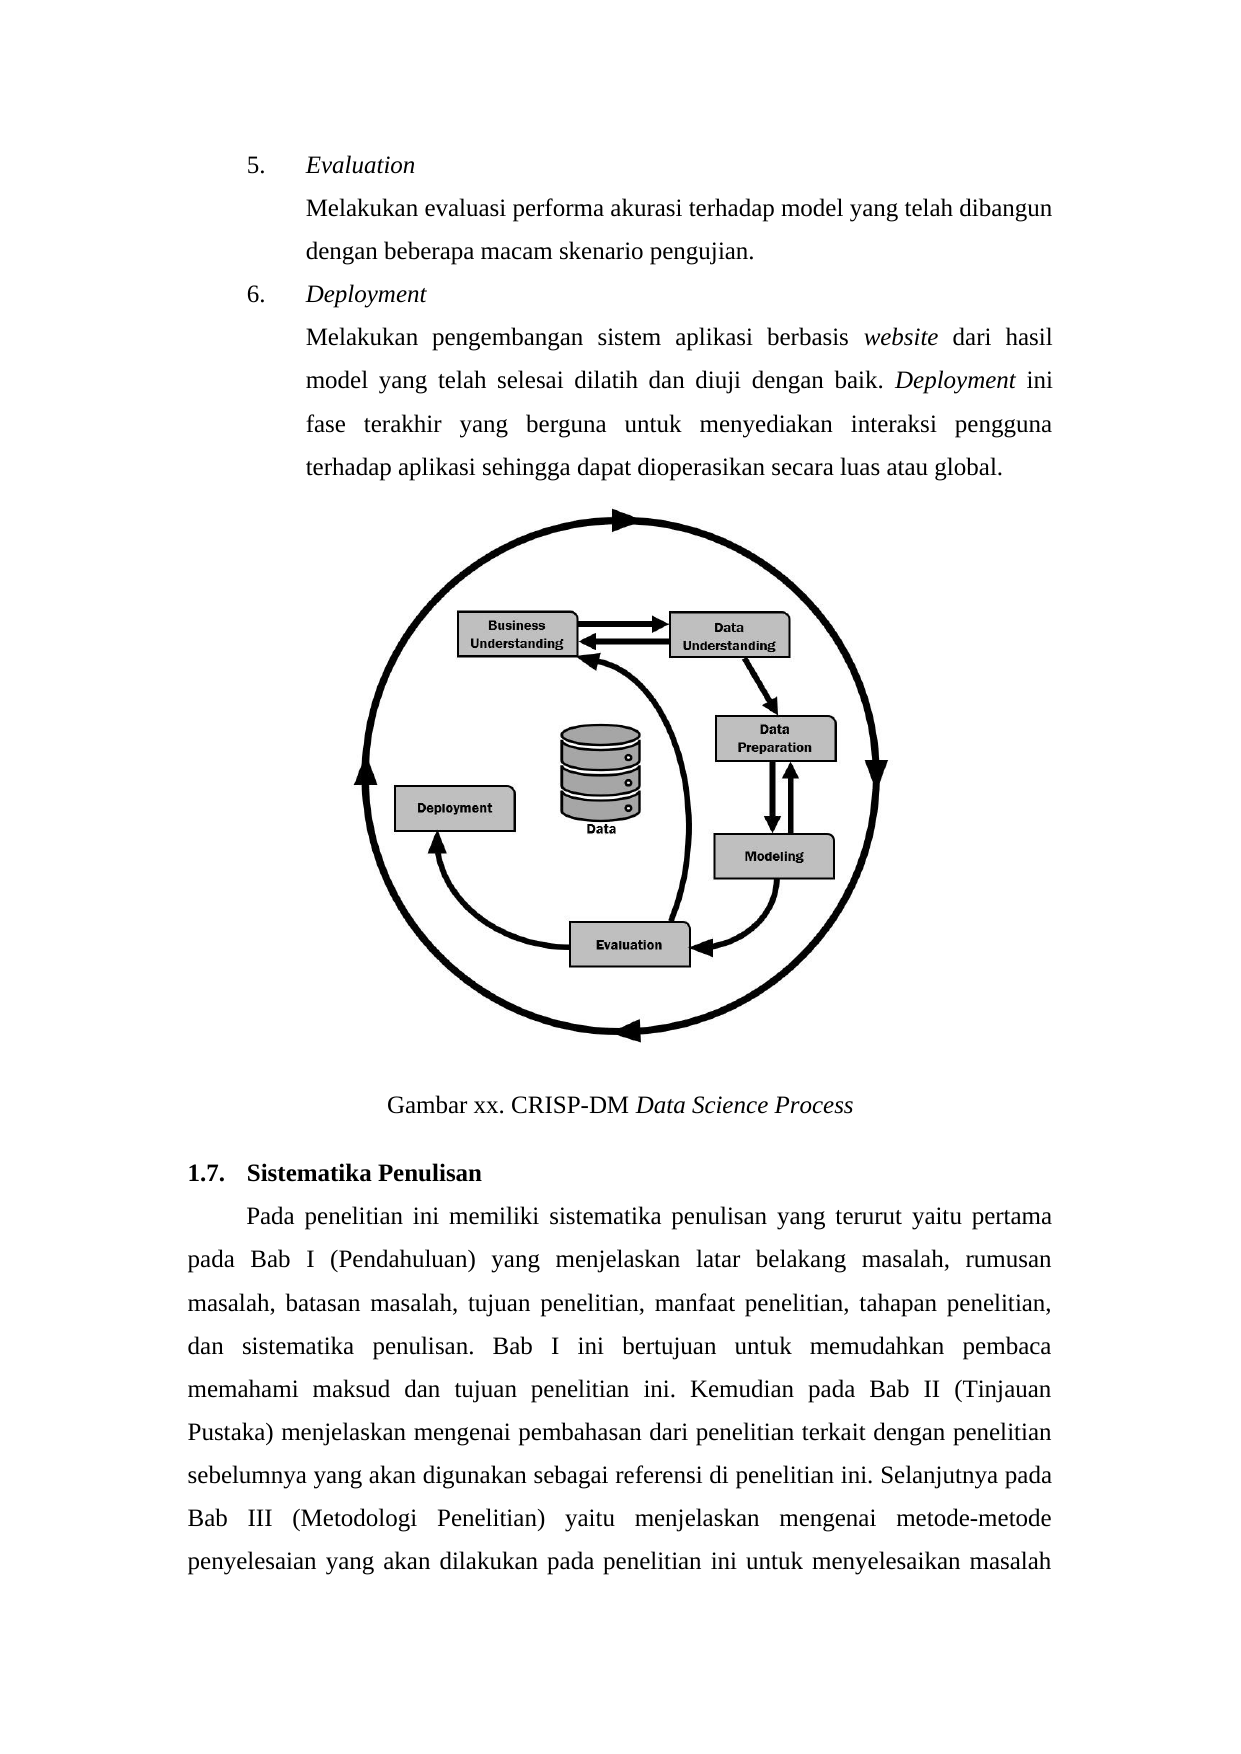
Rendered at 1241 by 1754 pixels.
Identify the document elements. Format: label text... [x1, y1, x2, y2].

list Sistematika Penulisan [187, 1158, 1053, 1187]
picture [333, 495, 907, 1053]
list Melakukan pengembangan sistem aplikasi berbasis website dari hasil model yang telah selesai dilatih dan diuji dengan baik. Deployment ini fase terakhir yang berguna untuk menyediakan interaksi pengguna terhadap aplikasi sehingga dapat dioperasikan secara luas atau global. [306, 322, 1053, 481]
text Gambar xx. CRISP-DM Data Science Process [187, 1090, 1053, 1119]
list Evaluation [247, 150, 1053, 179]
list Melakukan evaluasi performa akurasi terhadap model yang telah dibangun dengan beberapa macam skenario pengujian. [306, 193, 1053, 265]
list Deployment [247, 279, 1053, 308]
